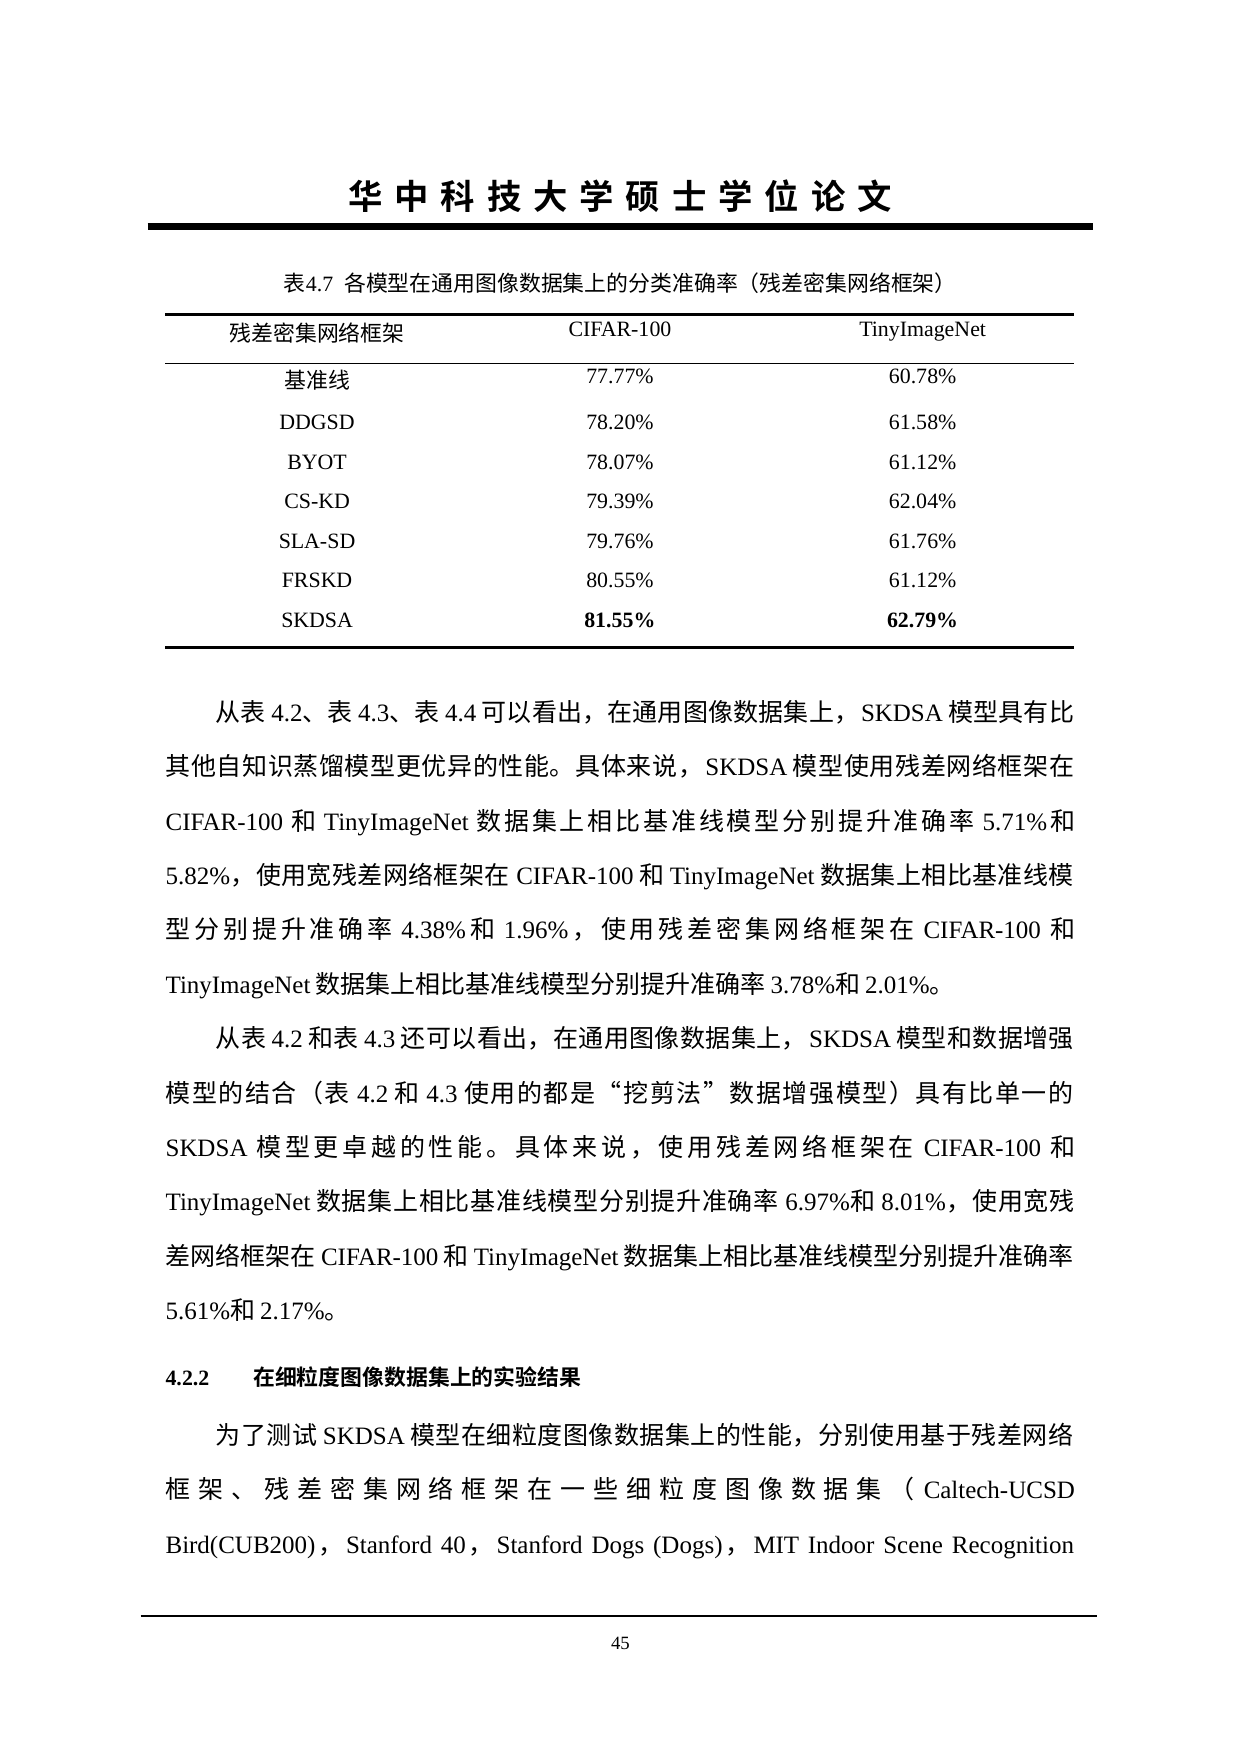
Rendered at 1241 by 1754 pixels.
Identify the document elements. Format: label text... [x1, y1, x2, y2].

table_cell 60.78% [771, 364, 1074, 409]
text 从表4.2和表4.3还可以看出，在通用图像数据集上，SKDSA模型和数据增强模型的结合（表4.2和4.3使用的都是“挖剪法”数据增强模型）具有比单一的SKDSA模型更卓越的性能。具体来说，使用残差网络框架在CIFAR-100和TinyImageNet数据集上相比基准线模型分别提升准确率6.97%和8.01%，使用宽残差网络框架在CIFAR-100和TinyImageNet数据集上相比基准线模型分别提升准确率5.61%和2.17%。 [165, 1019, 1075, 1327]
table_cell SLA-SD [165, 528, 468, 567]
table_cell 81.55% [468, 607, 771, 646]
table_cell 61.12% [771, 449, 1074, 488]
table_cell 78.20% [468, 409, 771, 449]
table_header TinyImageNet [771, 316, 1074, 362]
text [165, 1415, 1075, 1560]
table_cell 基准线 [165, 364, 468, 409]
table_cell CS-KD [165, 488, 468, 528]
table_cell 61.12% [771, 567, 1074, 607]
table_cell SKDSA [165, 607, 468, 646]
table_header CIFAR-100 [468, 316, 771, 362]
table_cell BYOT [165, 449, 468, 488]
table_cell 61.58% [771, 409, 1074, 449]
subtitle 在细粒度图像数据集上的实验结果 [165, 1359, 1075, 1391]
table_header 残差密集网络框架 [165, 316, 468, 362]
table_cell 62.04% [771, 488, 1074, 528]
text 从表4.2、表4.3、表4.4可以看出，在通用图像数据集上，SKDSA模型具有比其他自知识蒸馏模型更优异的性能。具体来说，SKDSA模型使用残差网络框架在CIFAR-100和TinyImageNet数据集上相比基准线模型分别提升准确率5.71%和5.82%，使用宽残差网络框架在CIFAR-100和TinyImageNet数据集上相比基准线模型分别提升准确率4.38%和1.96%，使用残差密集网络框架在CIFAR-100和TinyImageNet数据集上相比基准线模型分别提升准确率3.78%和2.01%。 [165, 692, 1075, 1001]
table_cell 79.39% [468, 488, 771, 528]
table_cell 80.55% [468, 567, 771, 607]
table_cell 62.79% [771, 607, 1074, 646]
table_cell 79.76% [468, 528, 771, 567]
table_cell 78.07% [468, 449, 771, 488]
table_cell 61.76% [771, 528, 1074, 567]
table_cell FRSKD [165, 567, 468, 607]
table_cell DDGSD [165, 409, 468, 449]
table_cell 77.77% [468, 364, 771, 409]
